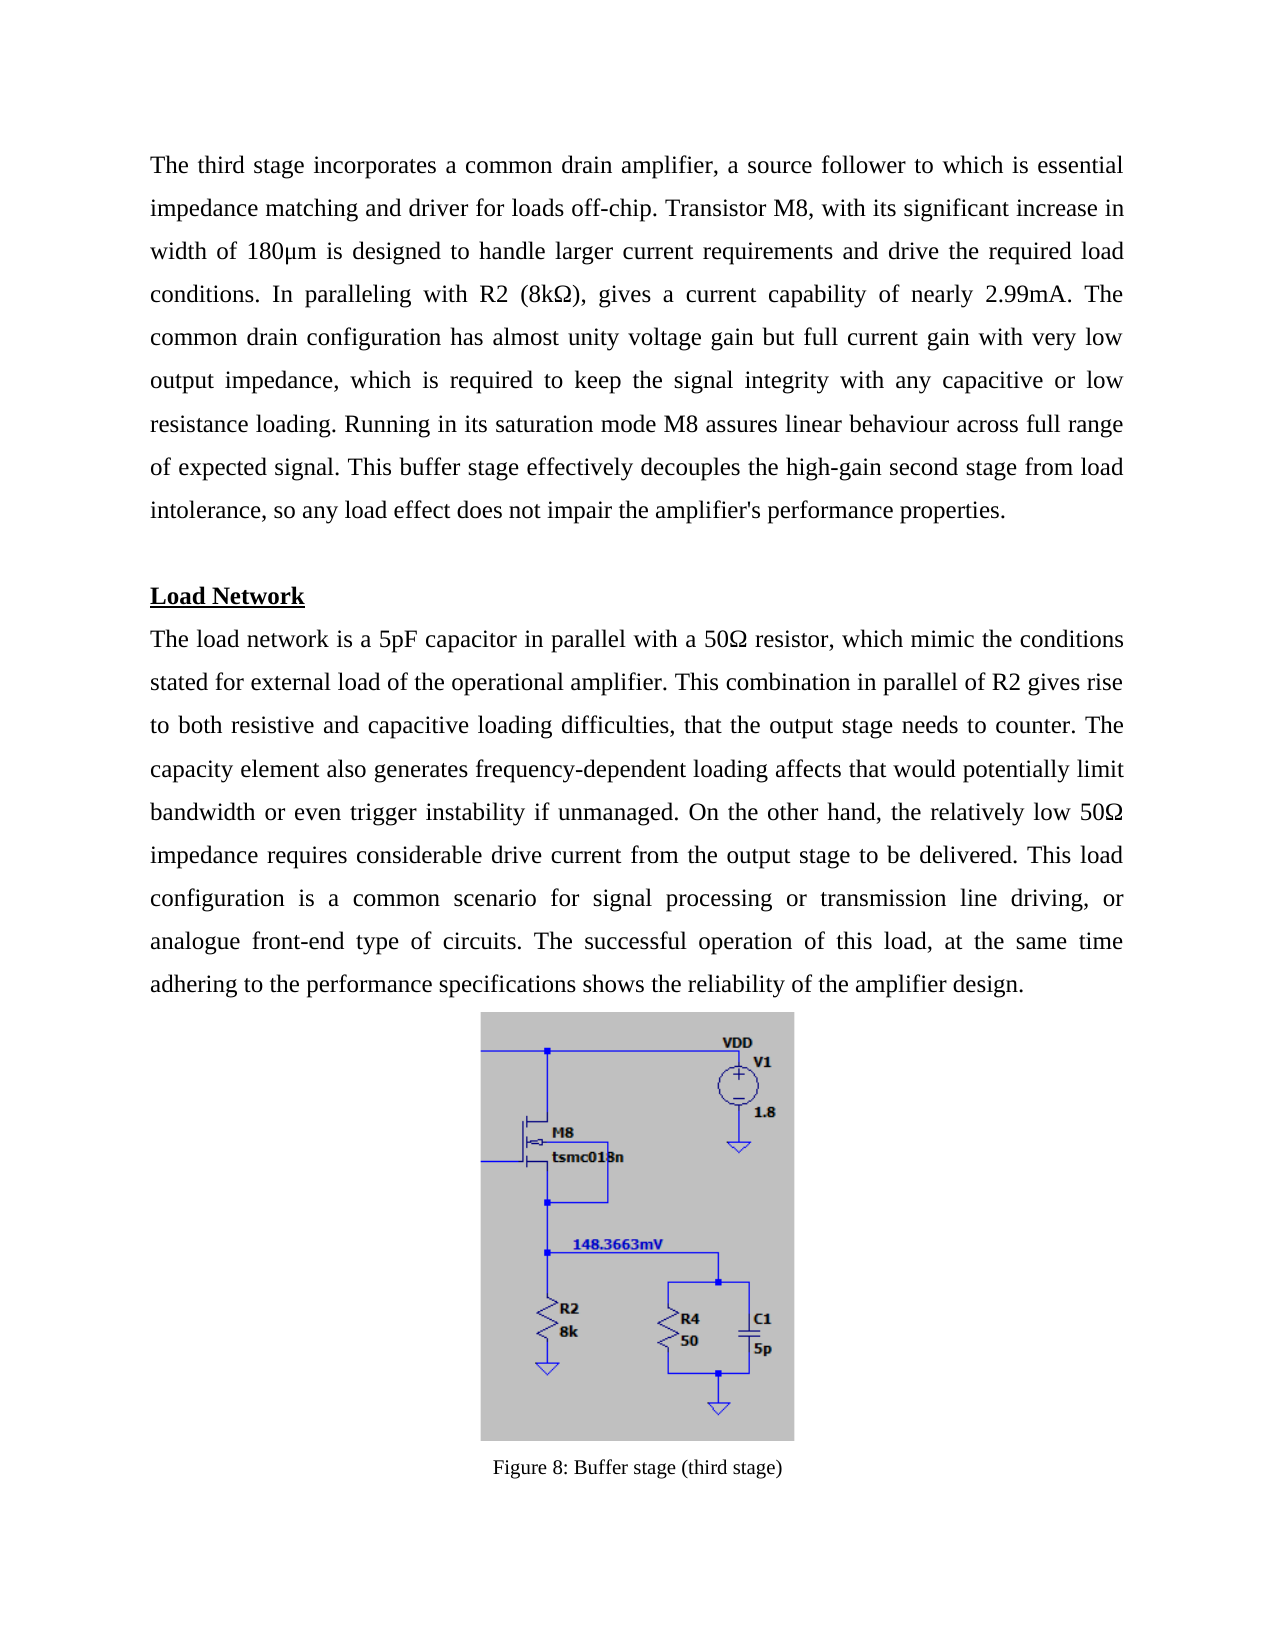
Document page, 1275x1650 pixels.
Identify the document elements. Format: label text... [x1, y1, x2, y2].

text The third stage incorporates a common drain amplifier, a source follower to which is essential impedance matching and driver for loads off-chip. Transistor M8, with its significant increase in width of 180μm is designed to handle larger current requirements and drive the required load conditions. In paralleling with R2 (8kΩ), gives a current capability of nearly 2.99mA. The common drain configuration has almost unity voltage gain but full current gain with very low output impedance, which is required to keep the signal integrity with any capacitive or low resistance loading. Running in its saturation mode M8 assures linear behaviour across full range of expected signal. This buffer stage effectively decouples the high-gain second stage from load intolerance, so any load effect does not impair the amplifier's performance properties. [150, 150, 1125, 524]
picture [480, 1012, 795, 1441]
text The load network is a 5pF capacitor in parallel with a 50Ω resistor, which mimic the conditions stated for external load of the operational amplifier. This combination in parallel of R2 gives rise to both resistive and capacitive loading difficulties, that the output stage needs to counter. The capacity element also generates frequency-dependent loading affects that would potentially limit bandwidth or even trigger instability if unmanaged. On the other hand, the relatively low 50Ω impedance requires considerable drive current from the output stage to be delivered. This load configuration is a common scenario for signal processing or transmission line driving, or analogue front-end type of circuits. The successful operation of this load, at the same time adhering to the performance specifications shows the reliability of the amplifier design. [150, 624, 1125, 998]
text Load Network [150, 581, 1125, 610]
